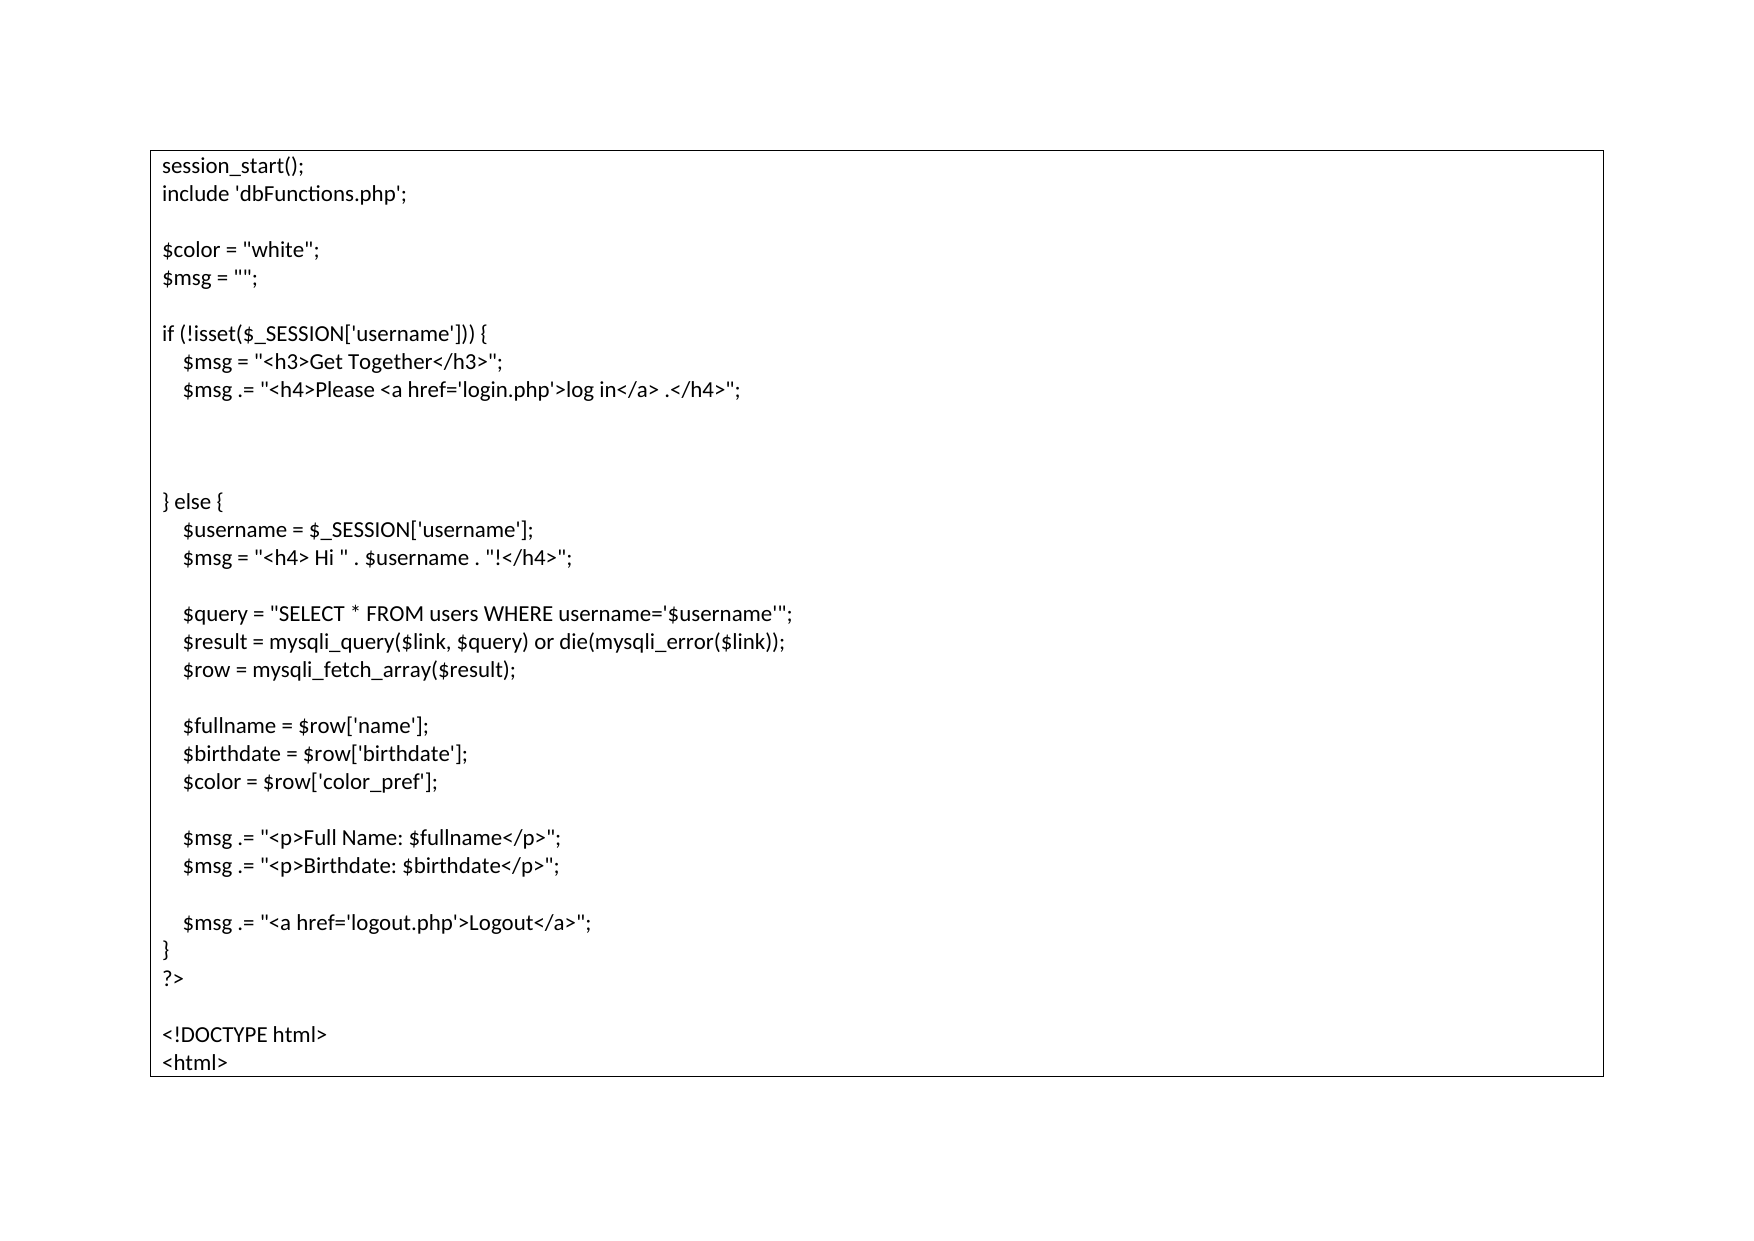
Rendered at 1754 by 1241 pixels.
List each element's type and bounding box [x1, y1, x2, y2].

table_header [151, 151, 1603, 1076]
